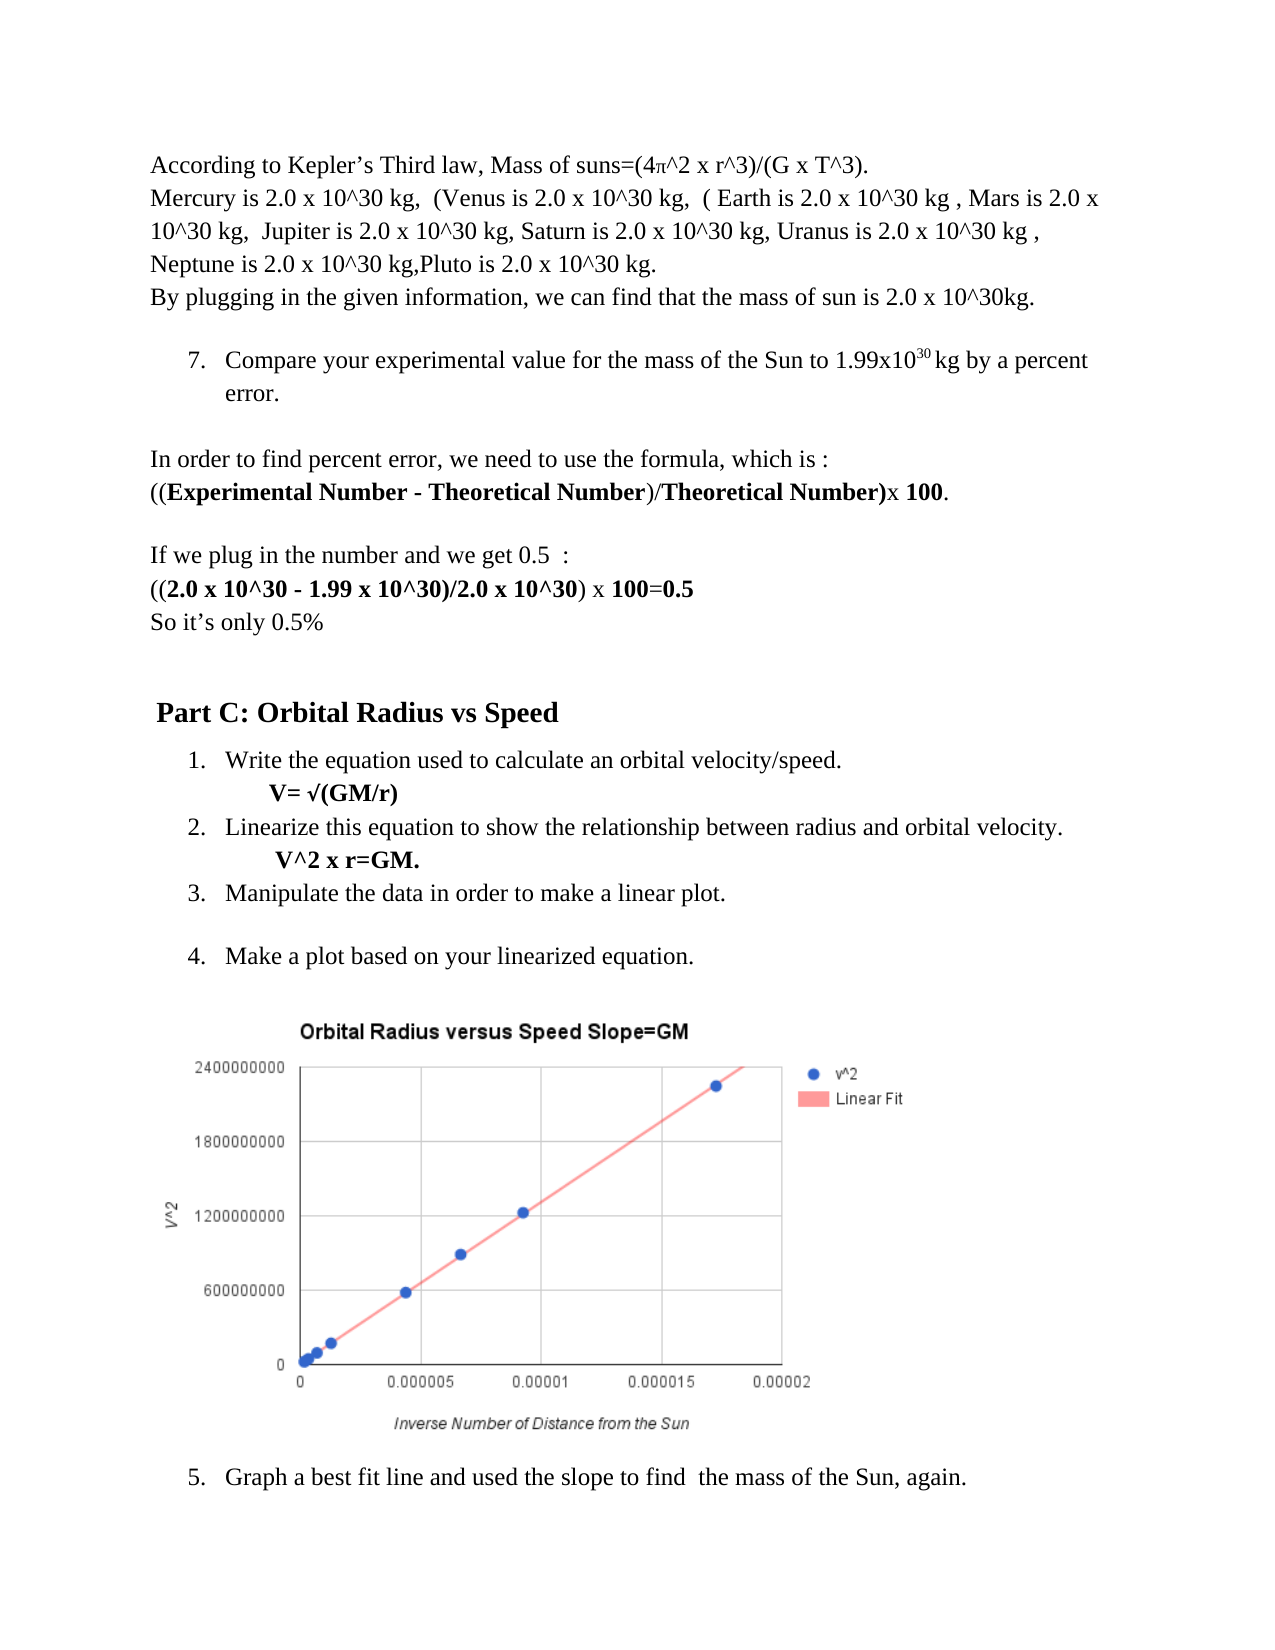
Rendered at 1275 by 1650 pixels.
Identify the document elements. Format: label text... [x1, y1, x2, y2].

list Linearize this equation to show the relationship between radius and orbital velocity. [187, 812, 1125, 841]
text According to Kepler’s Third law, Mass of suns=(4π^2 x r^3)/(G x T^3). [150, 150, 1125, 179]
list Manipulate the data in order to make a linear plot. [187, 878, 1125, 907]
text By plugging in the given information, we can find that the mass of sun is 2.0 x 10^30kg. [150, 282, 1125, 311]
list Make a plot based on your linearized equation. [187, 941, 1125, 970]
text Mercury is 2.0 x 10^30 kg, (Venus is 2.0 x 10^30 kg, ( Earth is 2.0 x 10^30 kg , Mars is 2.0 x 10^30 kg, Jupiter is 2.0 x 10^30 kg, Saturn is 2.0 x 10^30 kg, Uranus is 2.0 x 10^30 kg , Neptune is 2.0 x 10^30 kg,Pluto is 2.0 x 10^30 kg. [150, 183, 1125, 278]
picture [150, 974, 931, 1458]
text ((Experimental Number - Theoretical Number)/Theoretical Number)x 100. [150, 477, 1125, 506]
text ((2.0 x 10^30 - 1.99 x 10^30)/2.0 x 10^30) x 100=0.5 [150, 574, 1125, 602]
list Graph a best fit line and used the slope to find the mass of the Sun, again. [187, 1462, 1125, 1490]
text V^2 x r=GM. [150, 845, 1125, 874]
text So it’s only 0.5% [150, 607, 1125, 635]
text If we plug in the number and we get 0.5 : [150, 541, 1125, 569]
text In order to find percent error, we need to use the formula, which is : [150, 444, 1125, 473]
text Part C: Orbital Radius vs Speed [150, 695, 1125, 729]
list Write the equation used to calculate an orbital velocity/speed. [187, 745, 1125, 774]
list Compare your experimental value for the mass of the Sun to 1.99x1030 kg by a percent error. [187, 345, 1125, 407]
text V= √(GM/r) [150, 778, 1125, 808]
